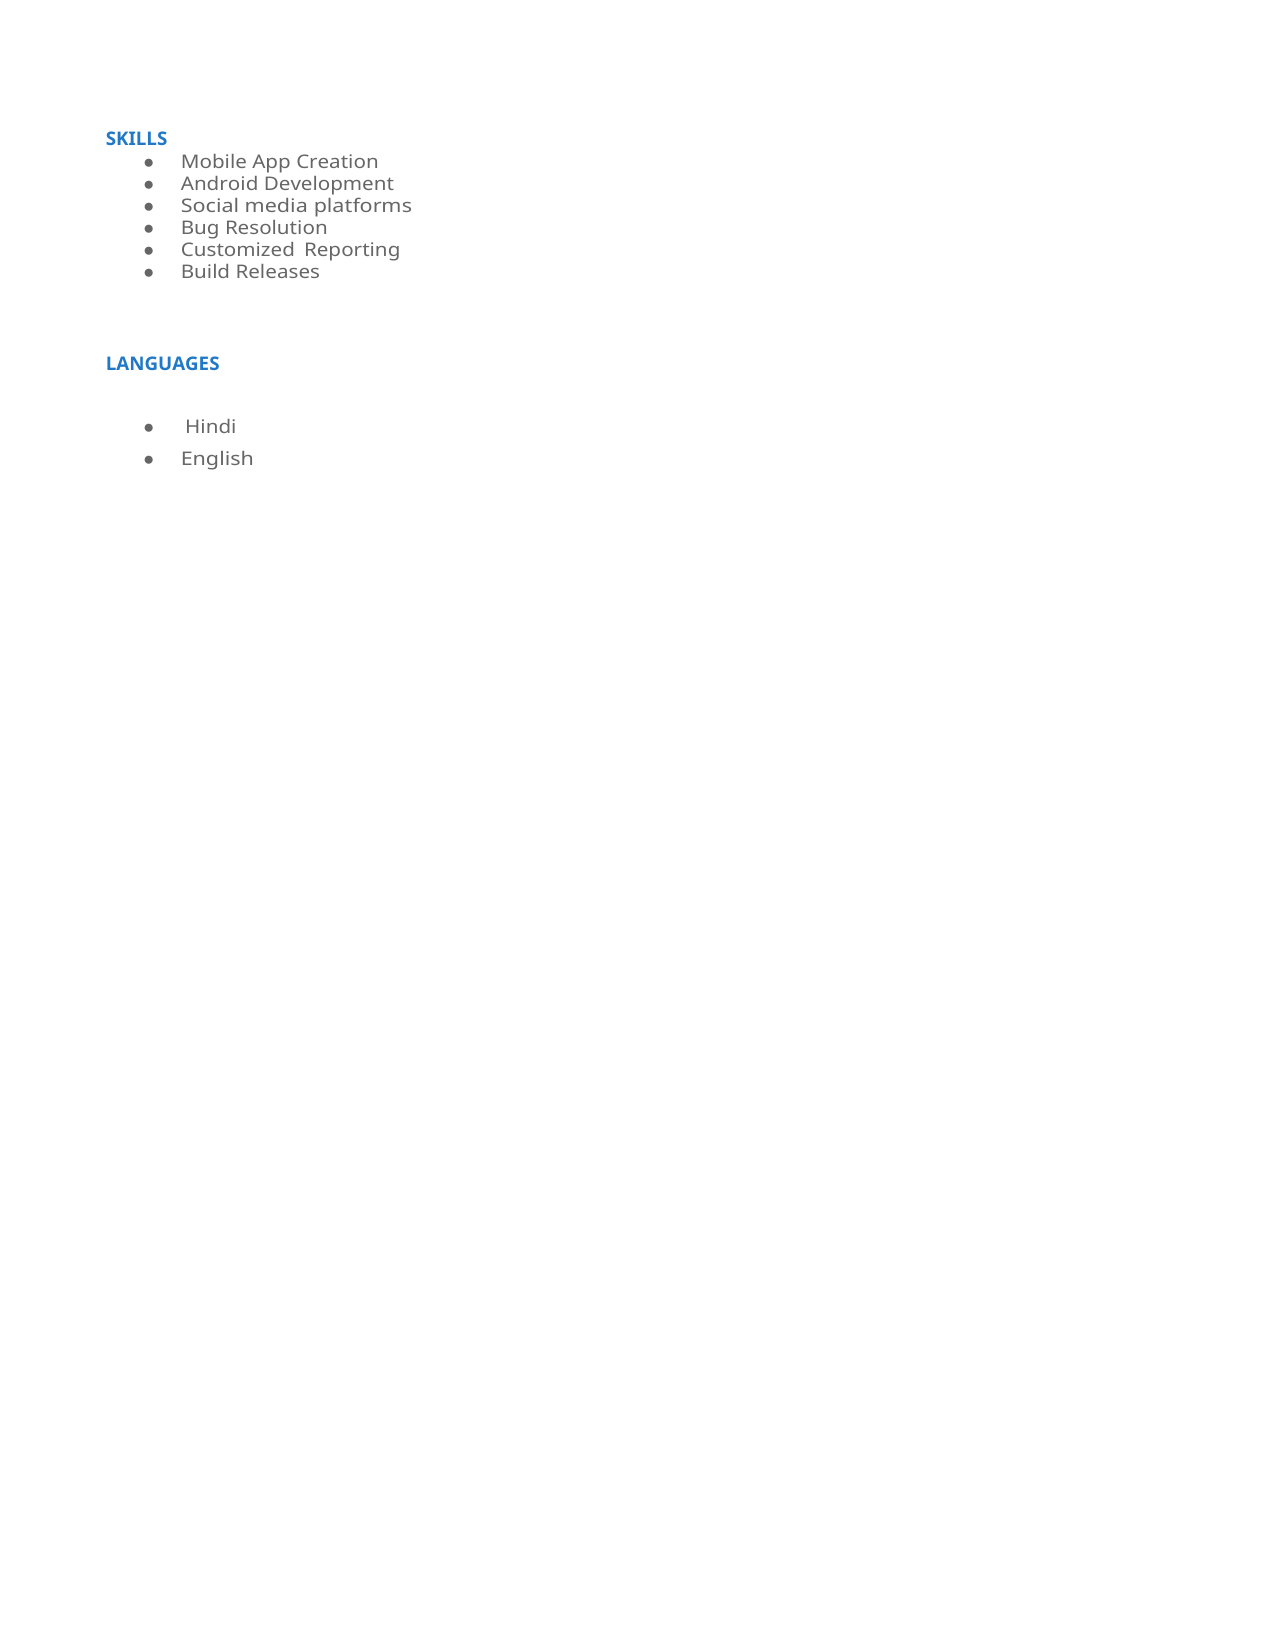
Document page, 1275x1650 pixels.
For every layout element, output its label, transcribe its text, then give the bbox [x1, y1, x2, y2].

text LANGUAGES [106, 350, 840, 375]
list Bug Resolution [143, 217, 840, 239]
list Customized Reporting [143, 239, 840, 261]
text SKILLS [106, 125, 840, 151]
list Hindi [143, 413, 840, 439]
list Build Releases [143, 261, 840, 283]
list Mobile App Creation [143, 151, 840, 173]
list English [143, 445, 840, 471]
list Social media platforms [143, 195, 840, 217]
list Android Development [143, 173, 840, 195]
